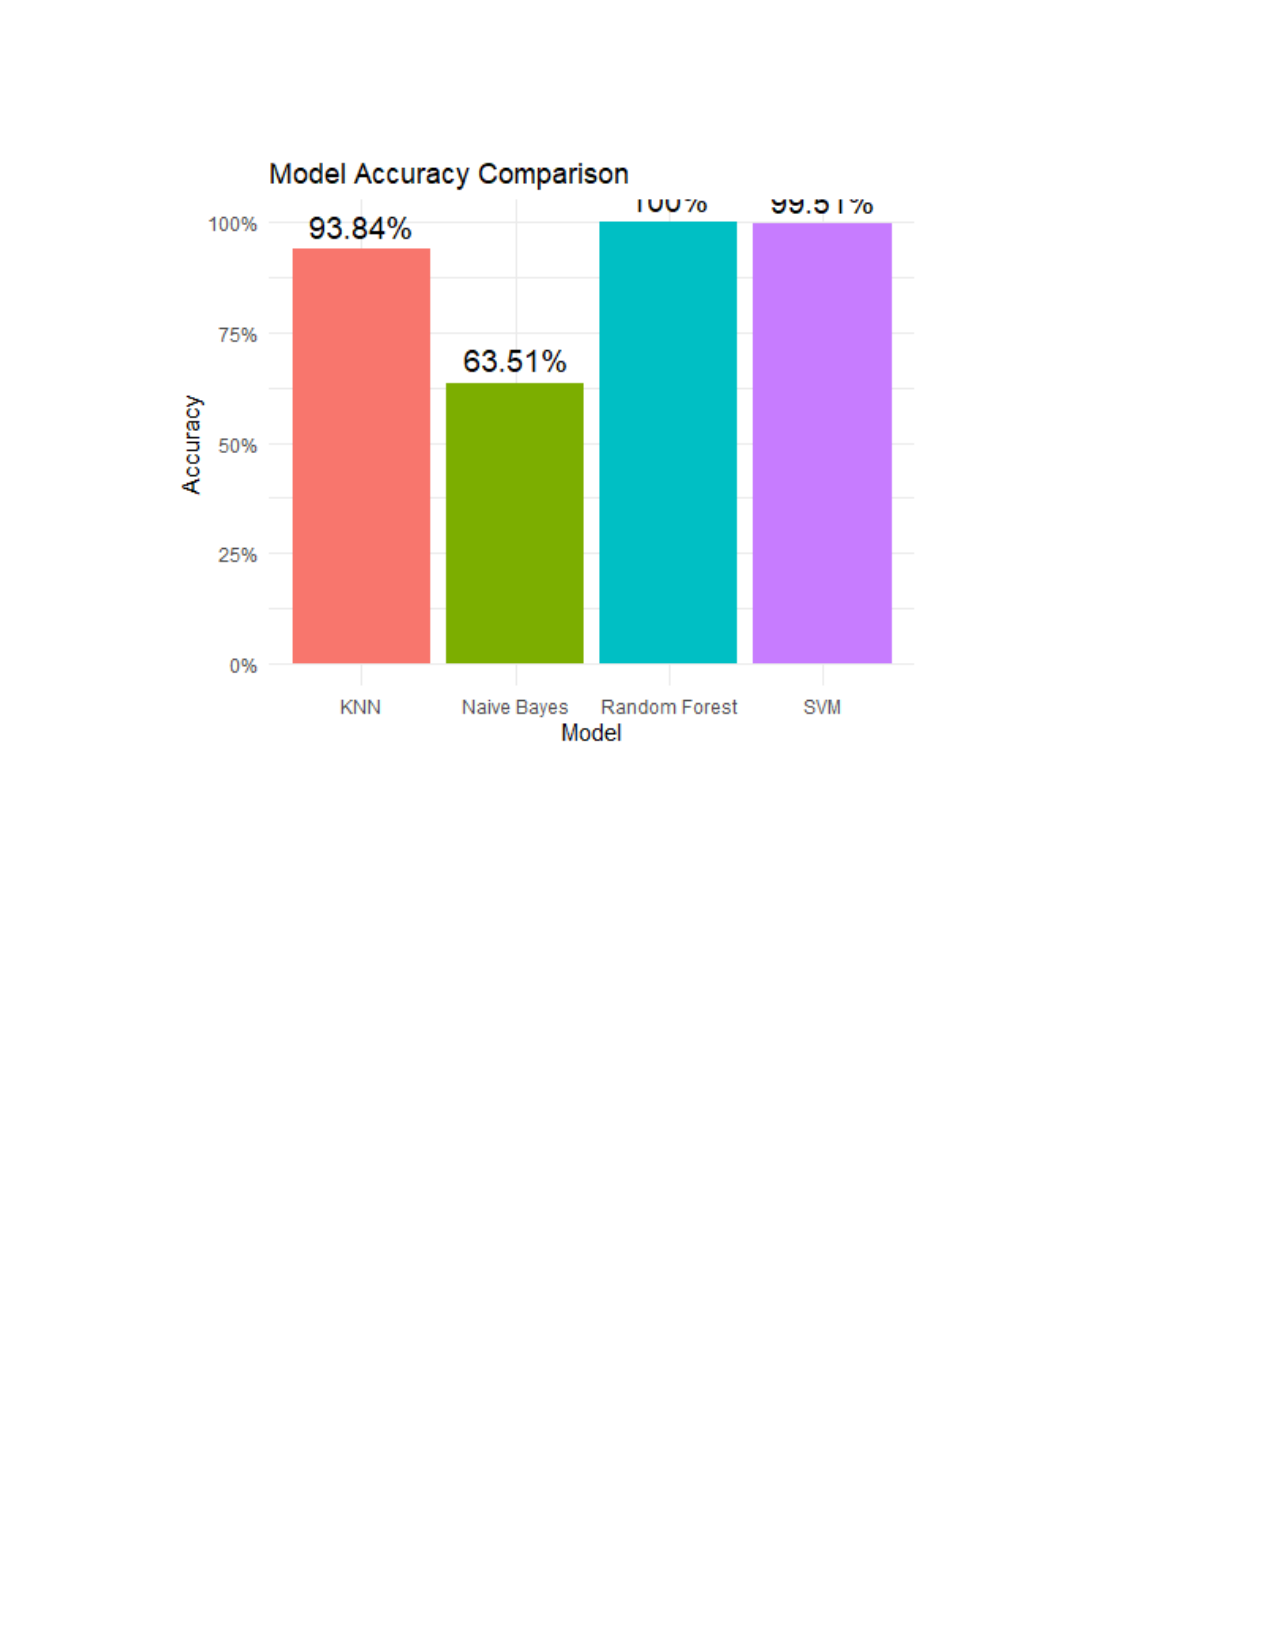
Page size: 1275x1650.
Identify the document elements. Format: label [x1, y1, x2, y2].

picture [168, 150, 927, 757]
